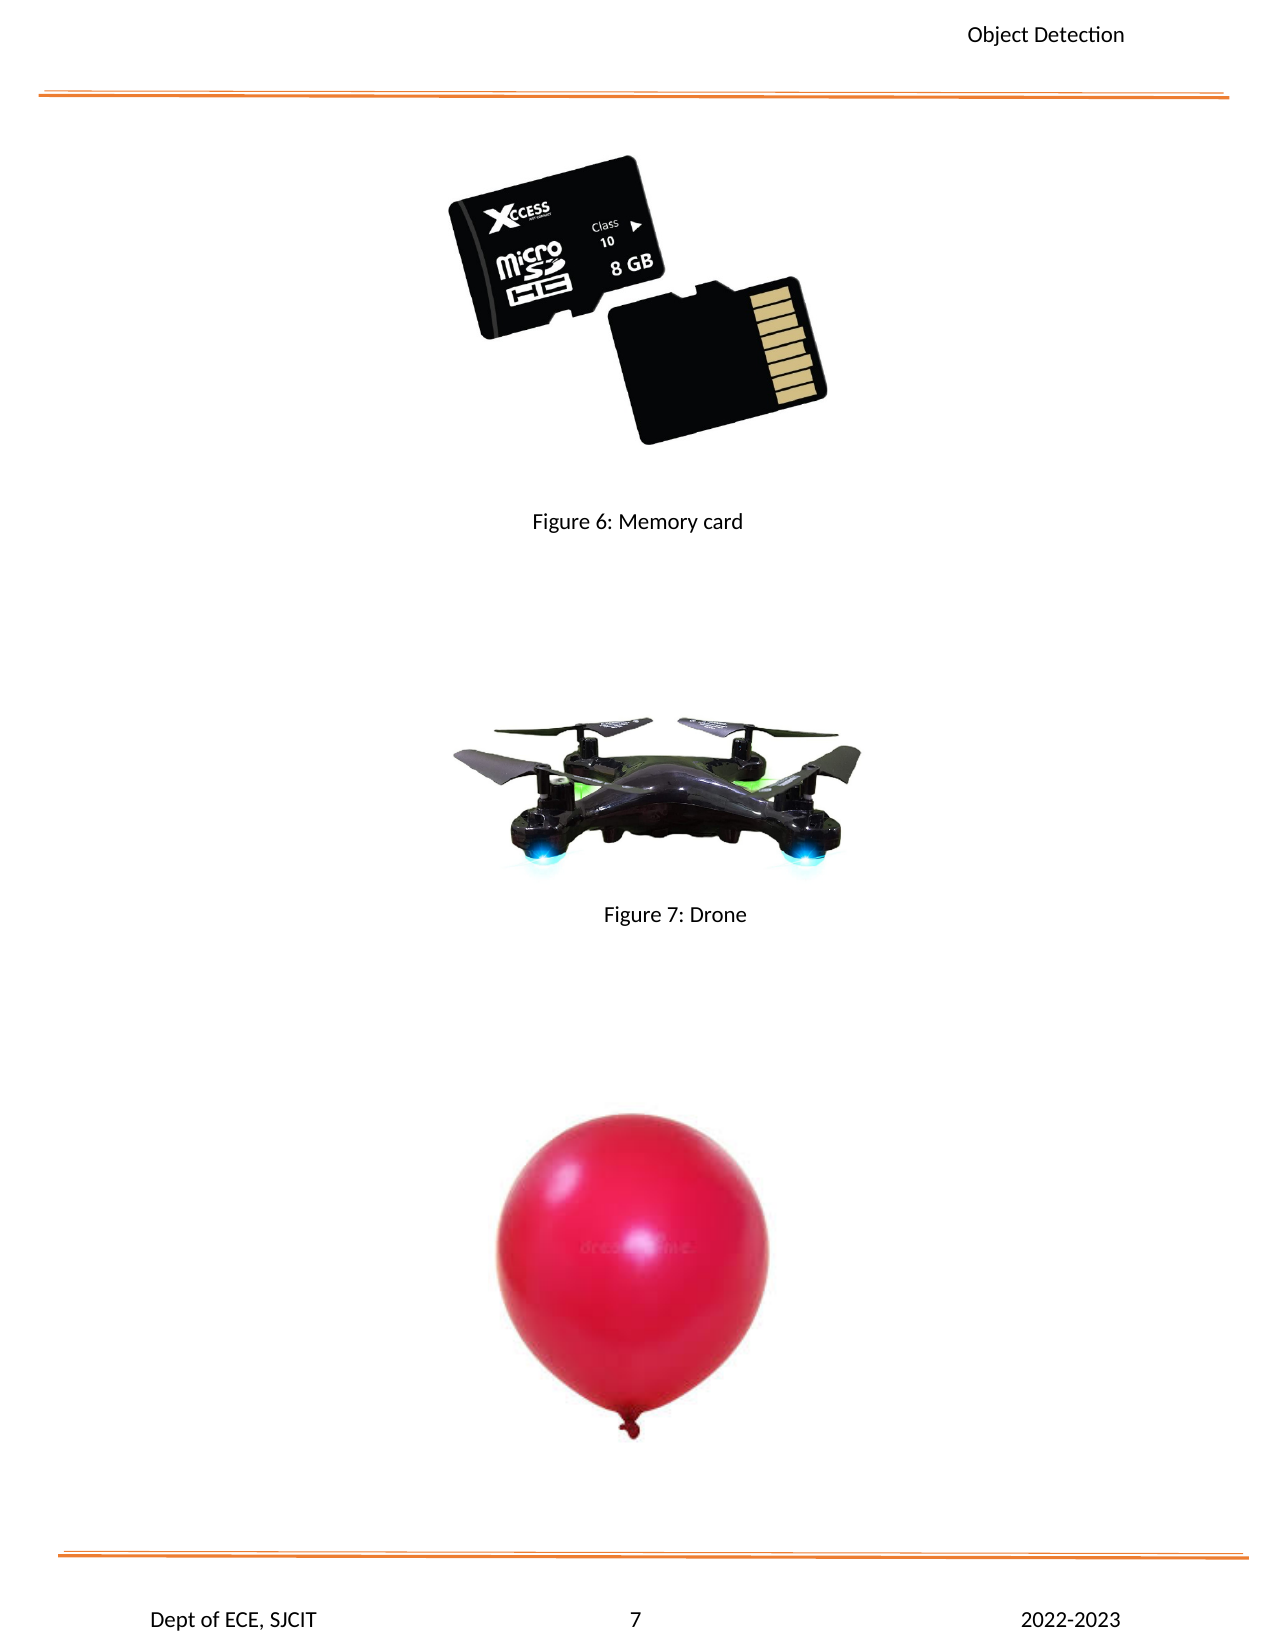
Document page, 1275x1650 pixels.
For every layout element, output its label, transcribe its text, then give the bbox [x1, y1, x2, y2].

text Figure 6: Memory card [150, 507, 1126, 535]
picture [448, 155, 828, 445]
picture [487, 1088, 788, 1460]
picture [445, 648, 873, 896]
